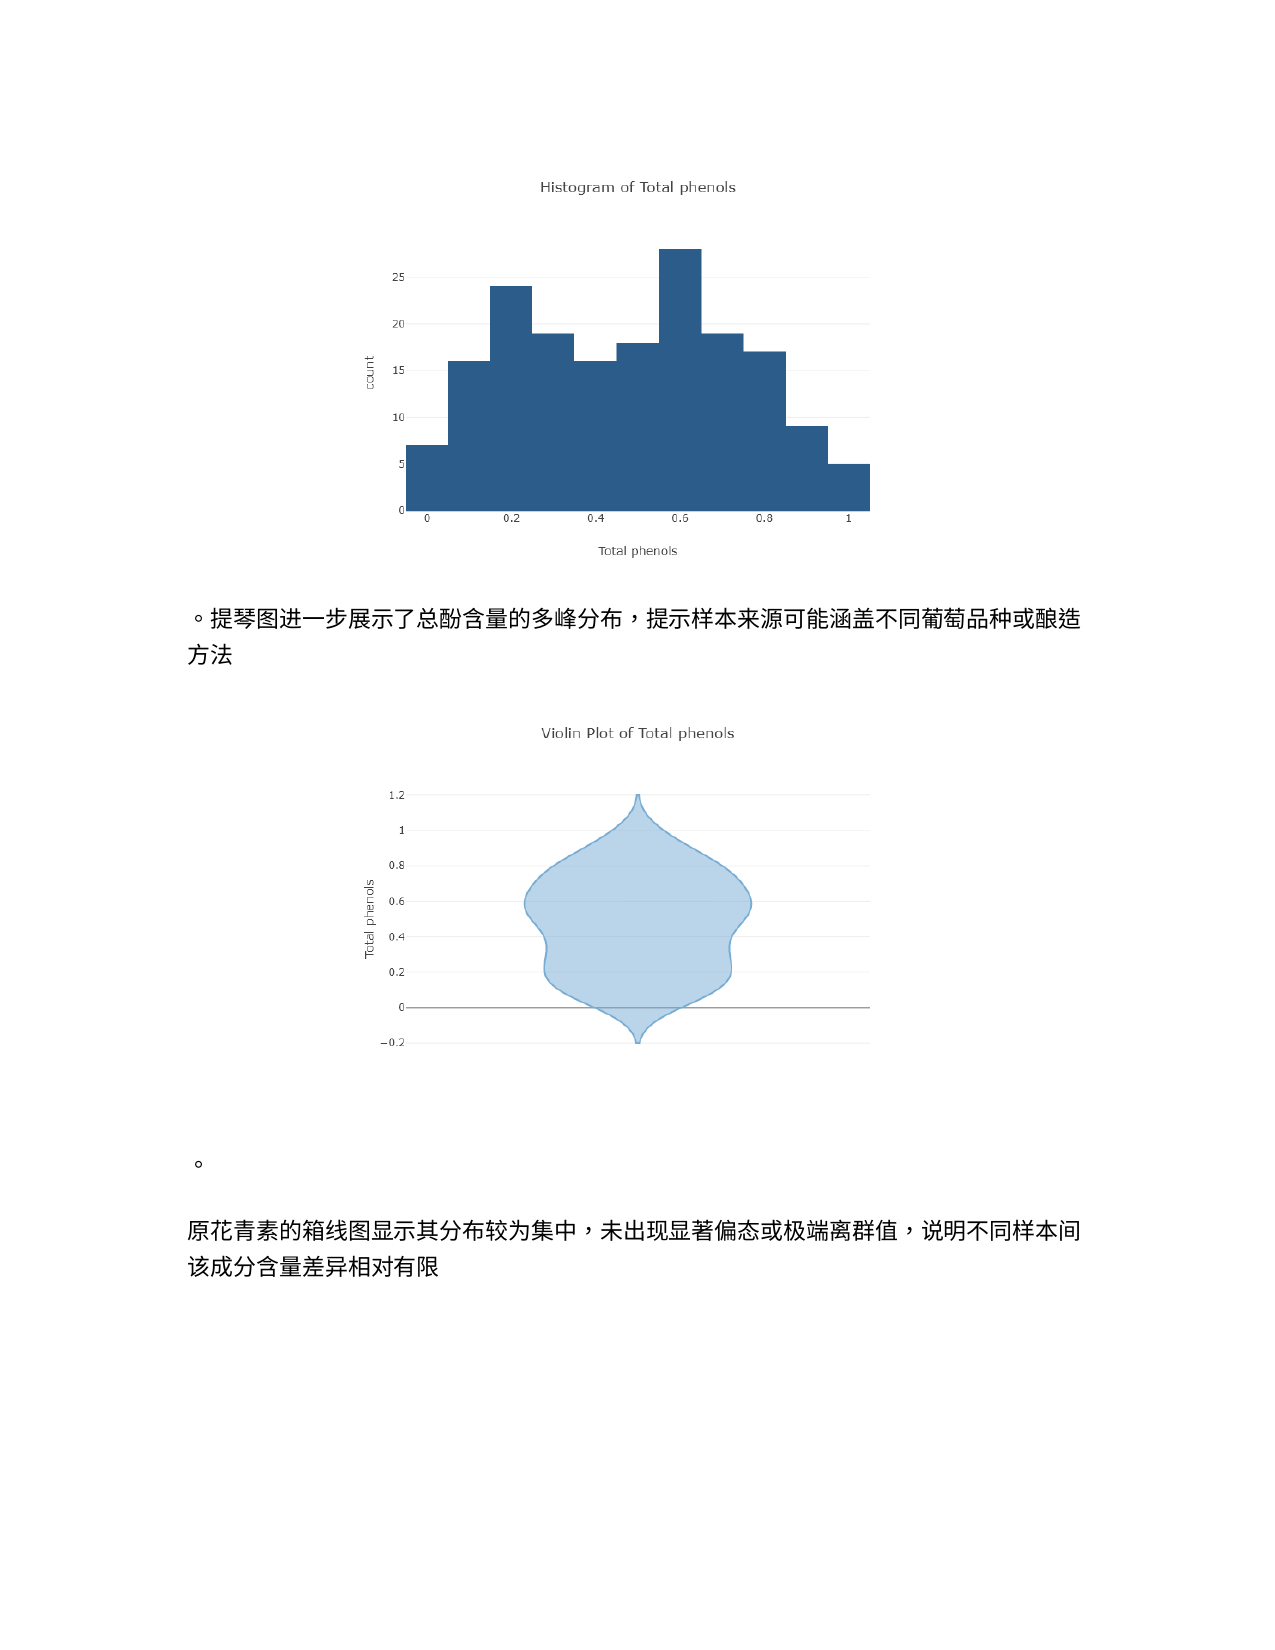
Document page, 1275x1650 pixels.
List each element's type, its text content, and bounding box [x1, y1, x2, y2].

picture [337, 696, 938, 1125]
text 。提琴图进一步展示了总酚含量的多峰分布，提示样本来源可能涵盖不同葡萄品种或酿造方法 [187, 603, 1087, 670]
text 。 原花青素的箱线图显示其分布较为集中，未出现显著偏态或极端离群值，说明不同样本间该成分含量差异相对有限 [187, 1149, 1087, 1282]
picture [337, 150, 938, 579]
